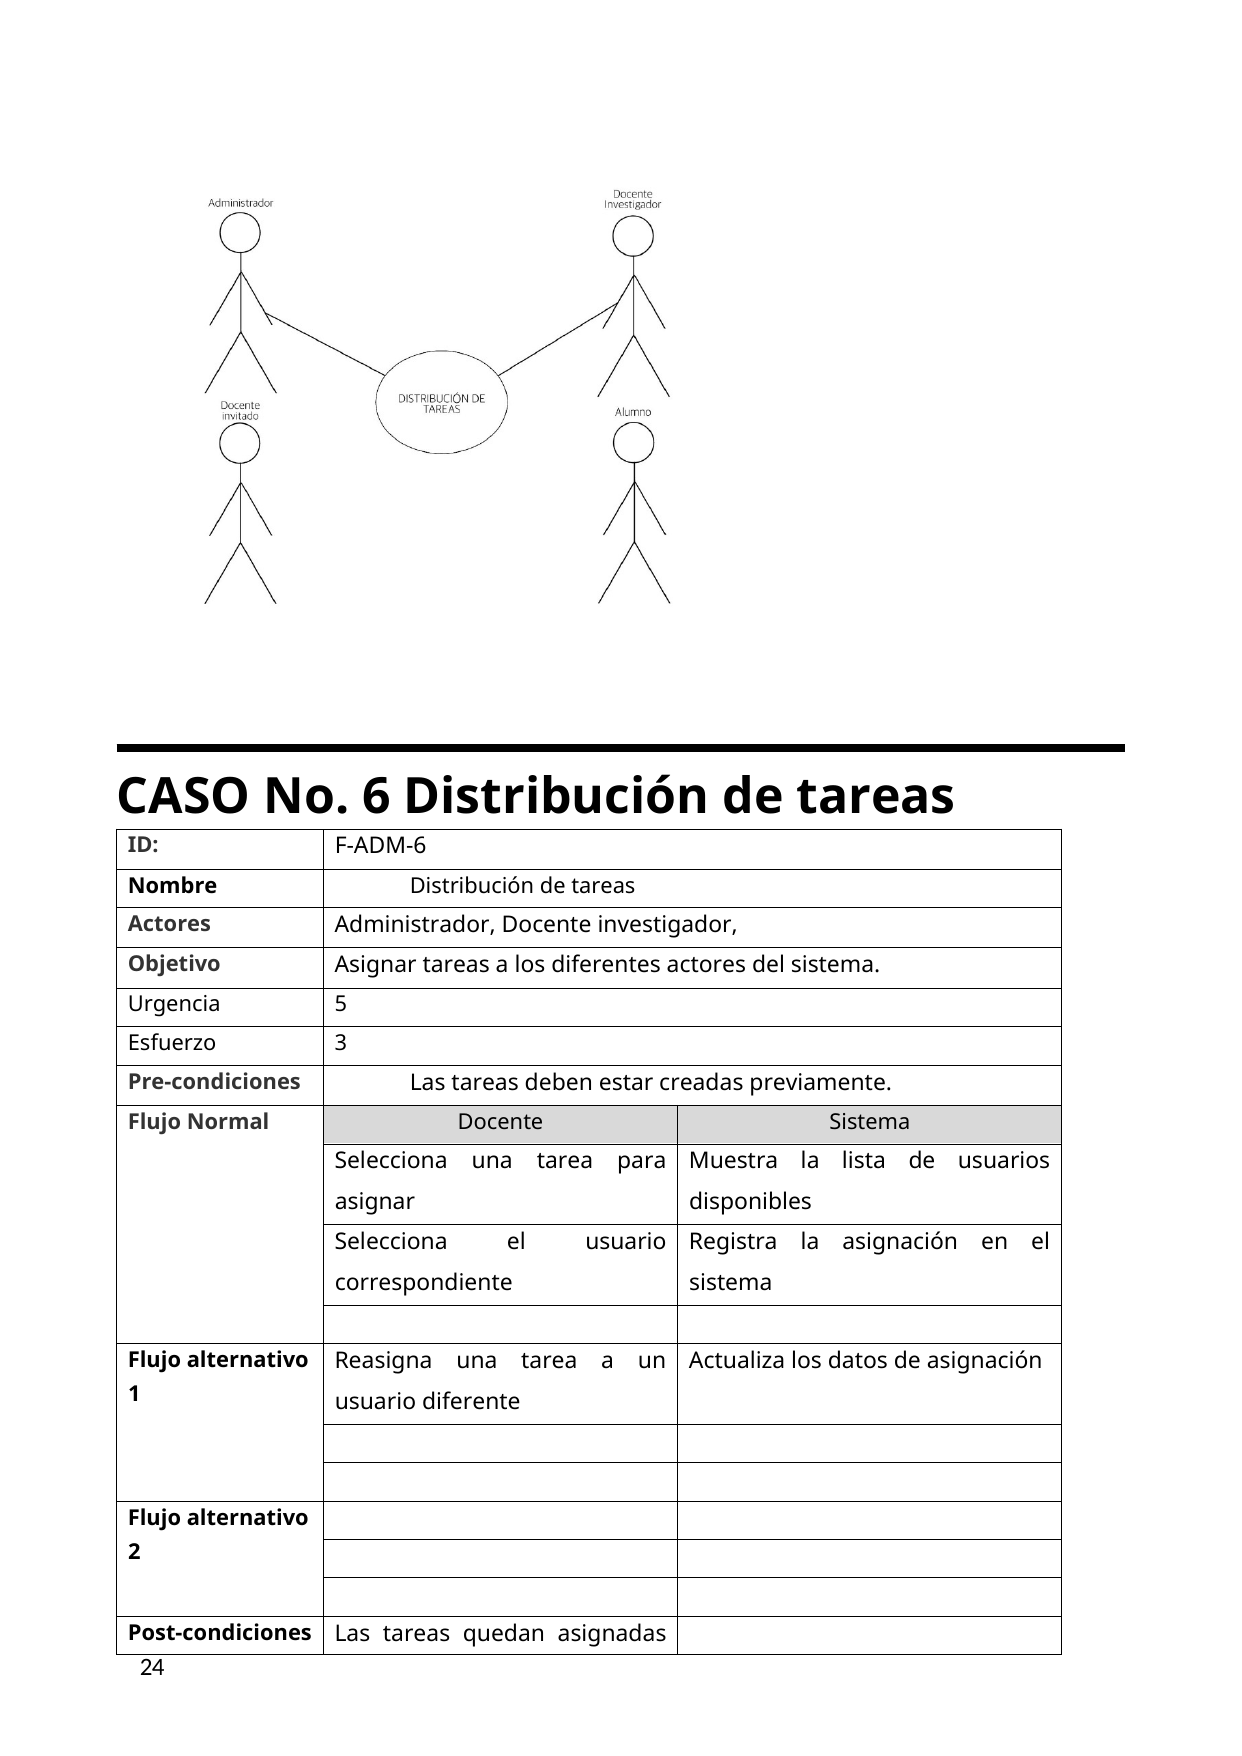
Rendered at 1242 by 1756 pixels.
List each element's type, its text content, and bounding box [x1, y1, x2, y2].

table_cell [324, 1425, 677, 1462]
table_cell Muestra la lista de usuarios disponibles [678, 1145, 1061, 1224]
table_cell [678, 1578, 1061, 1616]
table_cell Actores [117, 908, 323, 947]
table_cell Flujo Normal [117, 1106, 323, 1343]
table_cell Sistema [678, 1106, 1061, 1143]
table_cell [324, 1306, 677, 1343]
table_cell Post-condiciones [117, 1617, 323, 1654]
table_cell Registra la asignación en el sistema [678, 1225, 1061, 1305]
table_cell Asignar tareas a los diferentes actores del sistema. [324, 948, 1061, 987]
table_header ID: [117, 830, 323, 868]
table_cell Flujo alternativo 2 [117, 1502, 323, 1616]
text CASO No. 6 Distribución de tareas [117, 752, 1125, 828]
table_cell Nombre [117, 870, 323, 907]
table_cell [678, 1540, 1061, 1577]
table_cell Selecciona una tarea para asignar [324, 1145, 677, 1224]
table_cell [678, 1463, 1061, 1501]
table_cell Docente [324, 1106, 677, 1143]
table_cell Selecciona el usuario correspondiente [324, 1225, 677, 1305]
table_cell [678, 1306, 1061, 1343]
table_cell 5 [324, 989, 1061, 1026]
table_cell Reasigna una tarea a un usuario diferente [324, 1344, 677, 1424]
table_cell Urgencia [117, 989, 323, 1026]
table_cell [324, 1502, 677, 1539]
table_cell Pre-condiciones [117, 1066, 323, 1105]
table_header F-ADM-6 [324, 830, 1061, 868]
table_cell Actualiza los datos de asignación [678, 1344, 1061, 1424]
table_cell Flujo alternativo 1 [117, 1344, 323, 1501]
table_cell Administrador, Docente investigador, [324, 908, 1061, 947]
table_cell [324, 1463, 677, 1501]
table_cell [324, 1578, 677, 1616]
table_cell [678, 1425, 1061, 1462]
table_cell [324, 1540, 677, 1577]
table_cell Distribución de tareas [324, 870, 1061, 907]
table_cell Objetivo [117, 948, 323, 987]
picture [116, 154, 737, 638]
table_cell [678, 1502, 1061, 1539]
table_cell Esfuerzo [117, 1027, 323, 1065]
table_cell [678, 1617, 1061, 1654]
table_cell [324, 1617, 677, 1654]
table_cell Las tareas deben estar creadas previamente. [324, 1066, 1061, 1105]
table_cell 3 [324, 1027, 1061, 1065]
